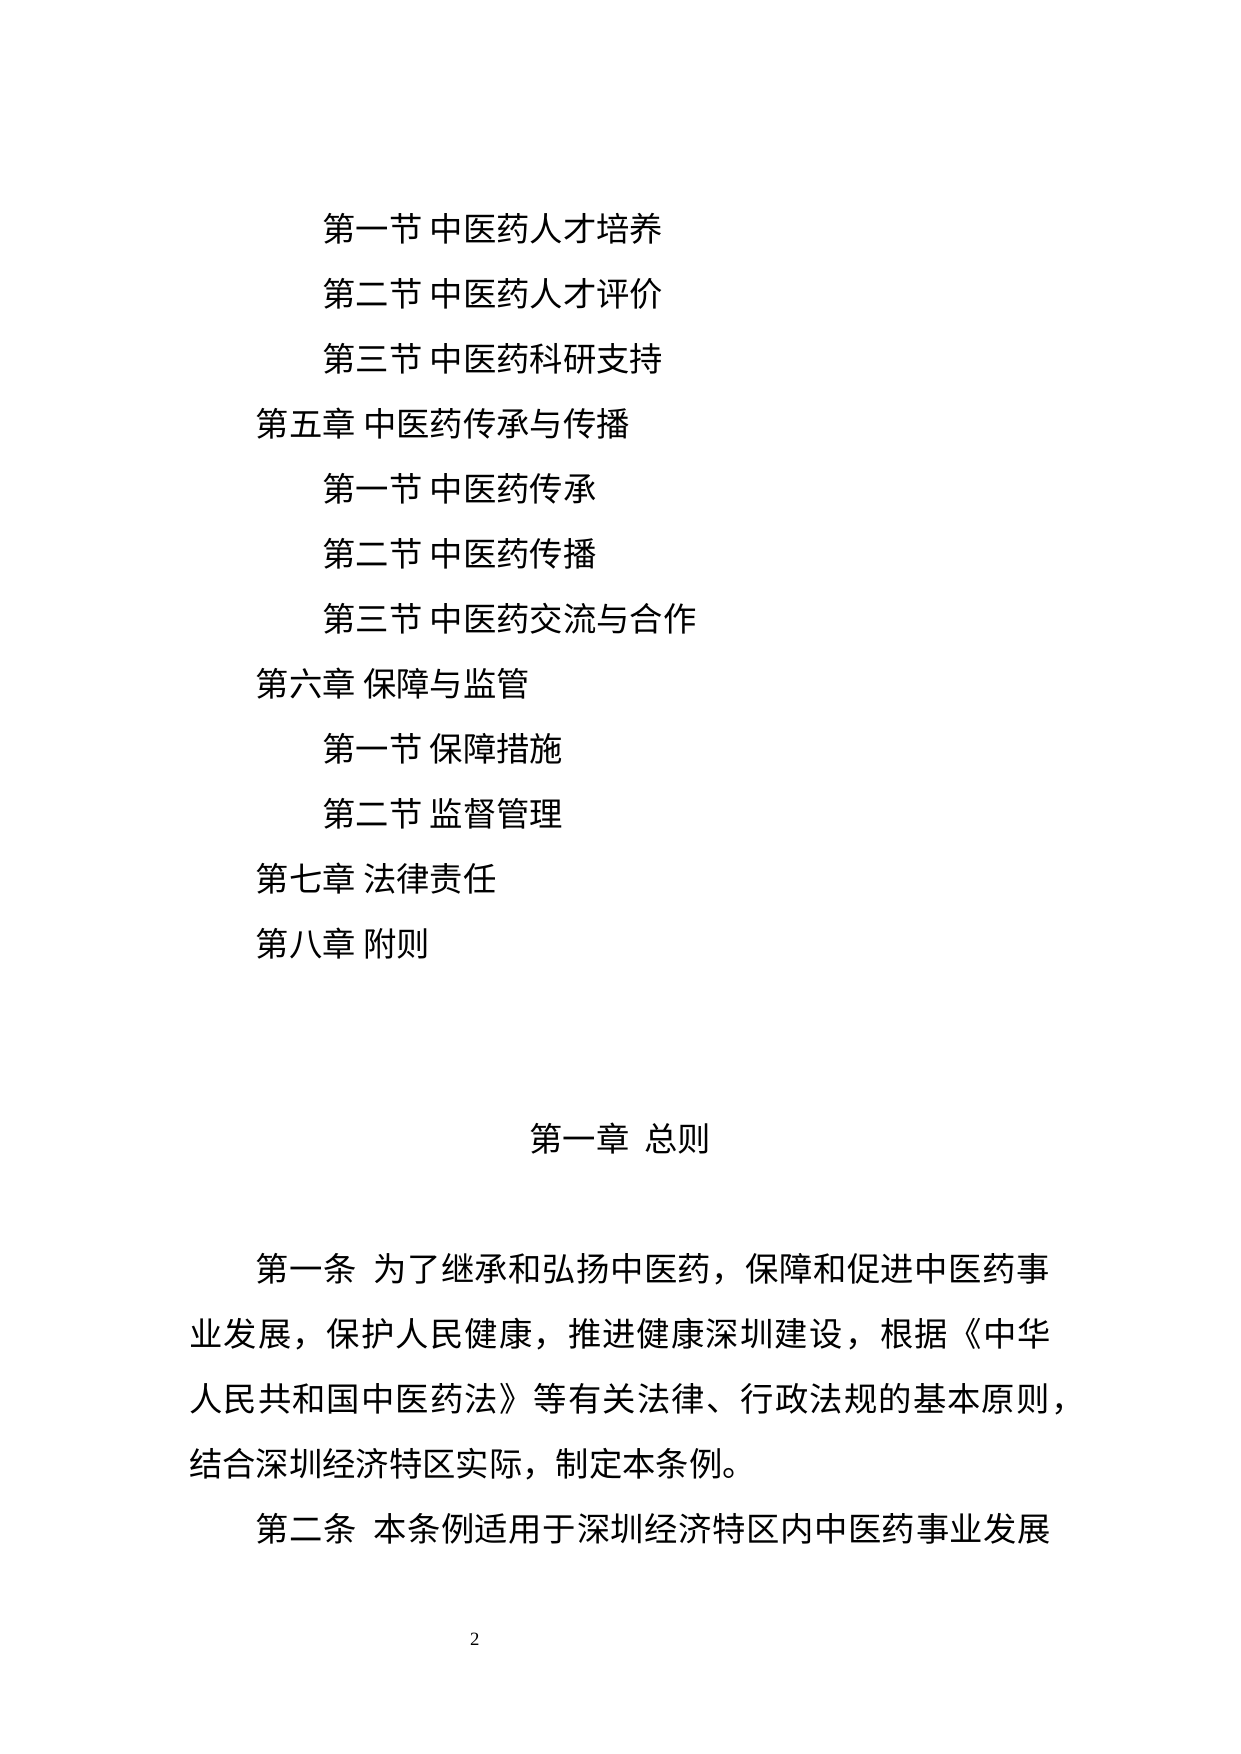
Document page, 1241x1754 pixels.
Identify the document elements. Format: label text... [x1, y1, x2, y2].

text 第七章 法律责任 [189, 844, 1051, 909]
text 第八章 附则 [189, 909, 1051, 974]
text 第一节 中医药传承 [189, 454, 1051, 519]
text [189, 1494, 1051, 1559]
text 第六章 保障与监管 [189, 649, 1051, 714]
text 第三节 中医药科研支持 [189, 324, 1051, 389]
text 第一节 保障措施 [189, 714, 1051, 779]
text 第三节 中医药交流与合作 [189, 584, 1051, 649]
text 第一章 总则 [189, 1104, 1051, 1169]
text 第一节 中医药人才培养 [189, 194, 1051, 259]
text 第二节 中医药传播 [189, 519, 1051, 584]
text 第二节 监督管理 [189, 779, 1051, 844]
text 第一条 为了继承和弘扬中医药，保障和促进中医药事业发展，保护人民健康，推进健康深圳建设，根据《中华人民共和国中医药法》等有关法律、行政法规的基本原则，结合深圳经济特区实际，制定本条例。 [189, 1234, 1051, 1494]
text 第二节 中医药人才评价 [189, 259, 1051, 324]
text 第五章 中医药传承与传播 [189, 389, 1051, 454]
